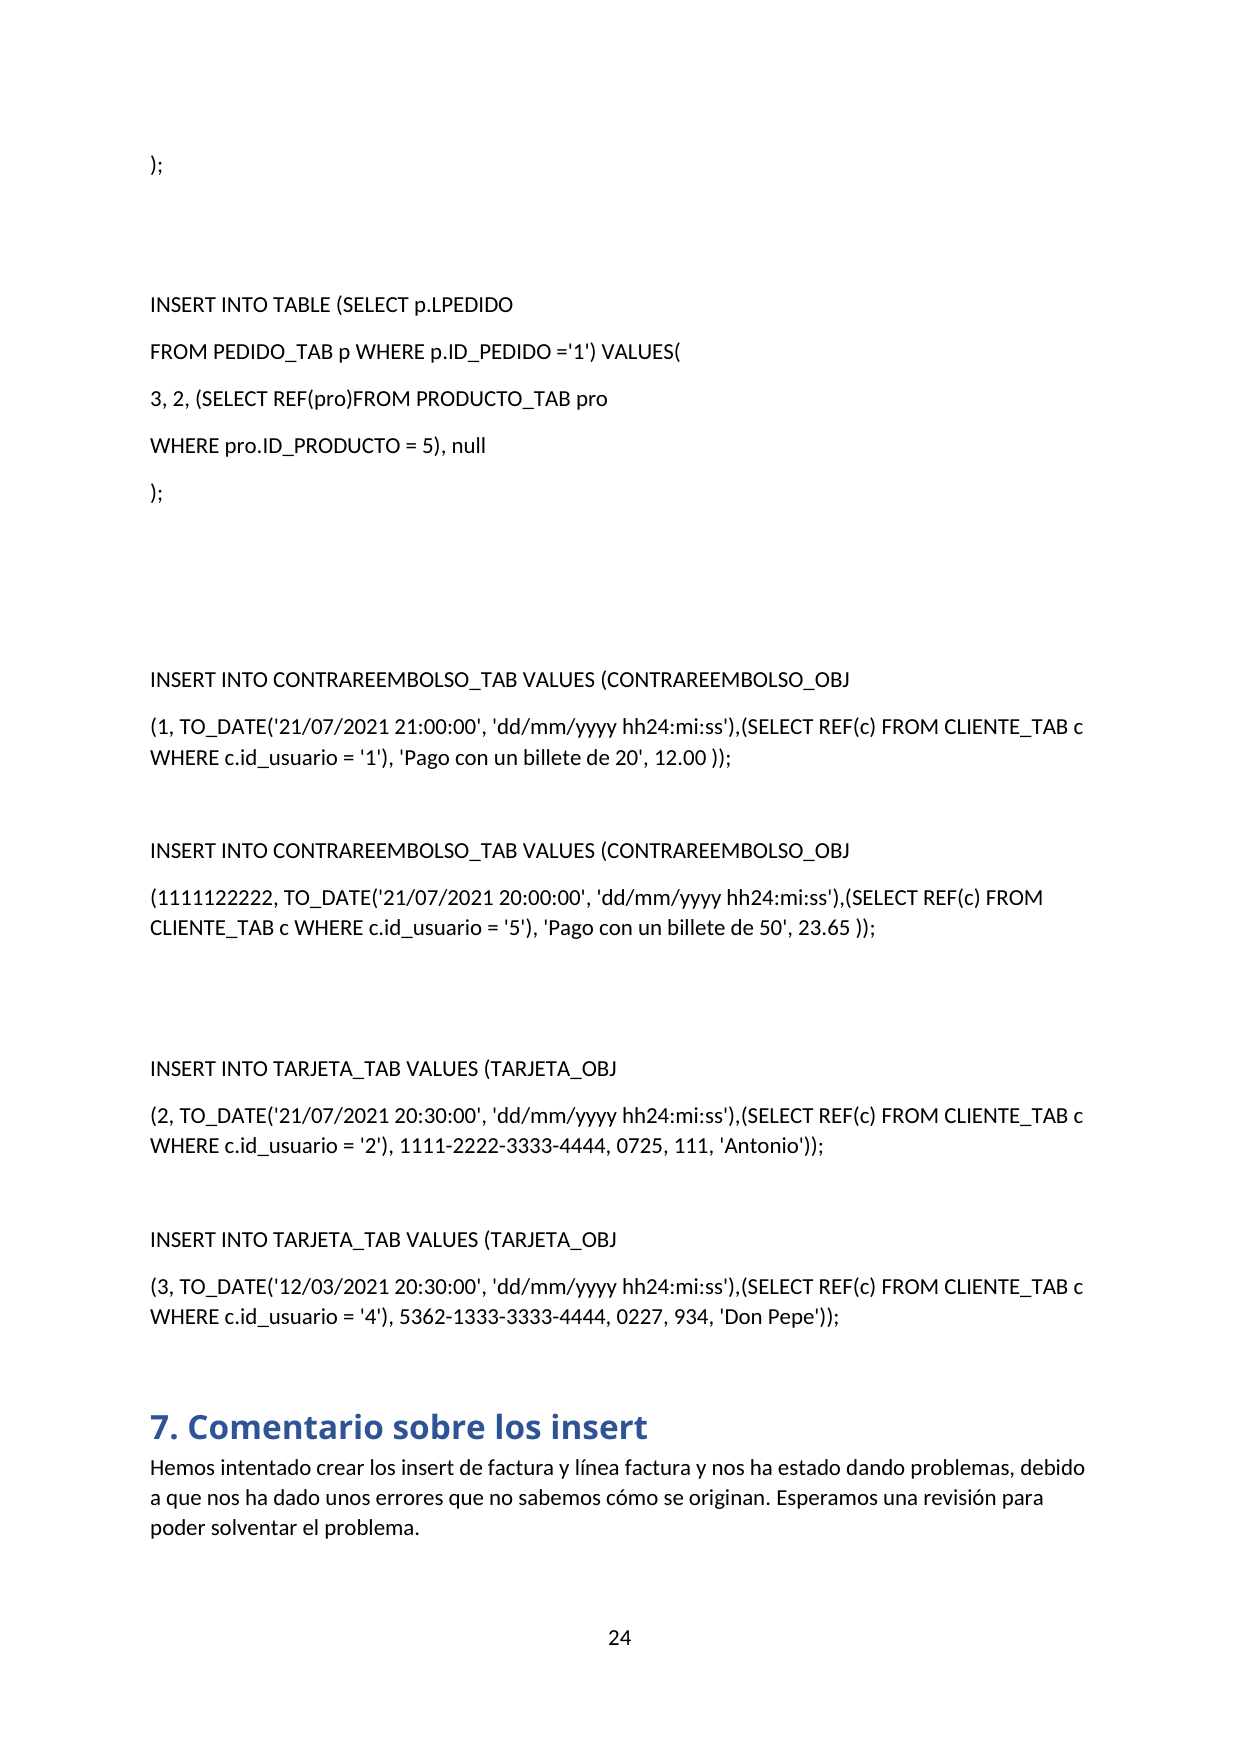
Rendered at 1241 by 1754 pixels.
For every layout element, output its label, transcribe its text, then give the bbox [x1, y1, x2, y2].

text INSERT INTO CONTRAREEMBOLSO_TAB VALUES (CONTRAREEMBOLSO_OBJ [150, 836, 1090, 864]
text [150, 337, 1090, 366]
text INSERT INTO TARJETA_TAB VALUES (TARJETA_OBJ [150, 1225, 1090, 1253]
text (1111122222, TO_DATE('21/07/2021 20:00:00', 'dd/mm/yyyy hh24:mi:ss'),(SELECT REF(c) FROM CLIENTE_TAB c WHERE c.id_usuario = '5'), 'Pago con un billete de 50', 23.65 )); [150, 883, 1090, 942]
subtitle 7. Comentario sobre los insert [150, 1404, 1090, 1449]
text INSERT INTO TABLE (SELECT p.LPEDIDO [150, 291, 1090, 319]
text (1, TO_DATE('21/07/2021 21:00:00', 'dd/mm/yyyy hh24:mi:ss'),(SELECT REF(c) FROM CLIENTE_TAB c WHERE c.id_usuario = '1'), 'Pago con un billete de 20', 12.00 )); [150, 712, 1090, 771]
text ); [150, 478, 1090, 506]
text Hemos intentado crear los insert de factura y línea factura y nos ha estado dando problemas, debido a que nos ha dado unos errores que no sabemos cómo se originan. Esperamos una revisión para poder solventar el problema. [150, 1453, 1090, 1542]
text (3, TO_DATE('12/03/2021 20:30:00', 'dd/mm/yyyy hh24:mi:ss'),(SELECT REF(c) FROM CLIENTE_TAB c WHERE c.id_usuario = '4'), 5362-1333-3333-4444, 0227, 934, 'Don Pepe')); [150, 1272, 1090, 1330]
text INSERT INTO CONTRAREEMBOLSO_TAB VALUES (CONTRAREEMBOLSO_OBJ [150, 666, 1090, 694]
text 3, 2, (SELECT REF(pro)FROM PRODUCTO_TAB pro [150, 384, 1090, 412]
text INSERT INTO TARJETA_TAB VALUES (TARJETA_OBJ [150, 1054, 1090, 1082]
text (2, TO_DATE('21/07/2021 20:30:00', 'dd/mm/yyyy hh24:mi:ss'),(SELECT REF(c) FROM CLIENTE_TAB c WHERE c.id_usuario = '2'), 1111-2222-3333-4444, 0725, 111, 'Antonio')); [150, 1101, 1090, 1159]
text WHERE pro.ID_PRODUCTO = 5), null [150, 431, 1090, 459]
text ); [150, 150, 1090, 178]
